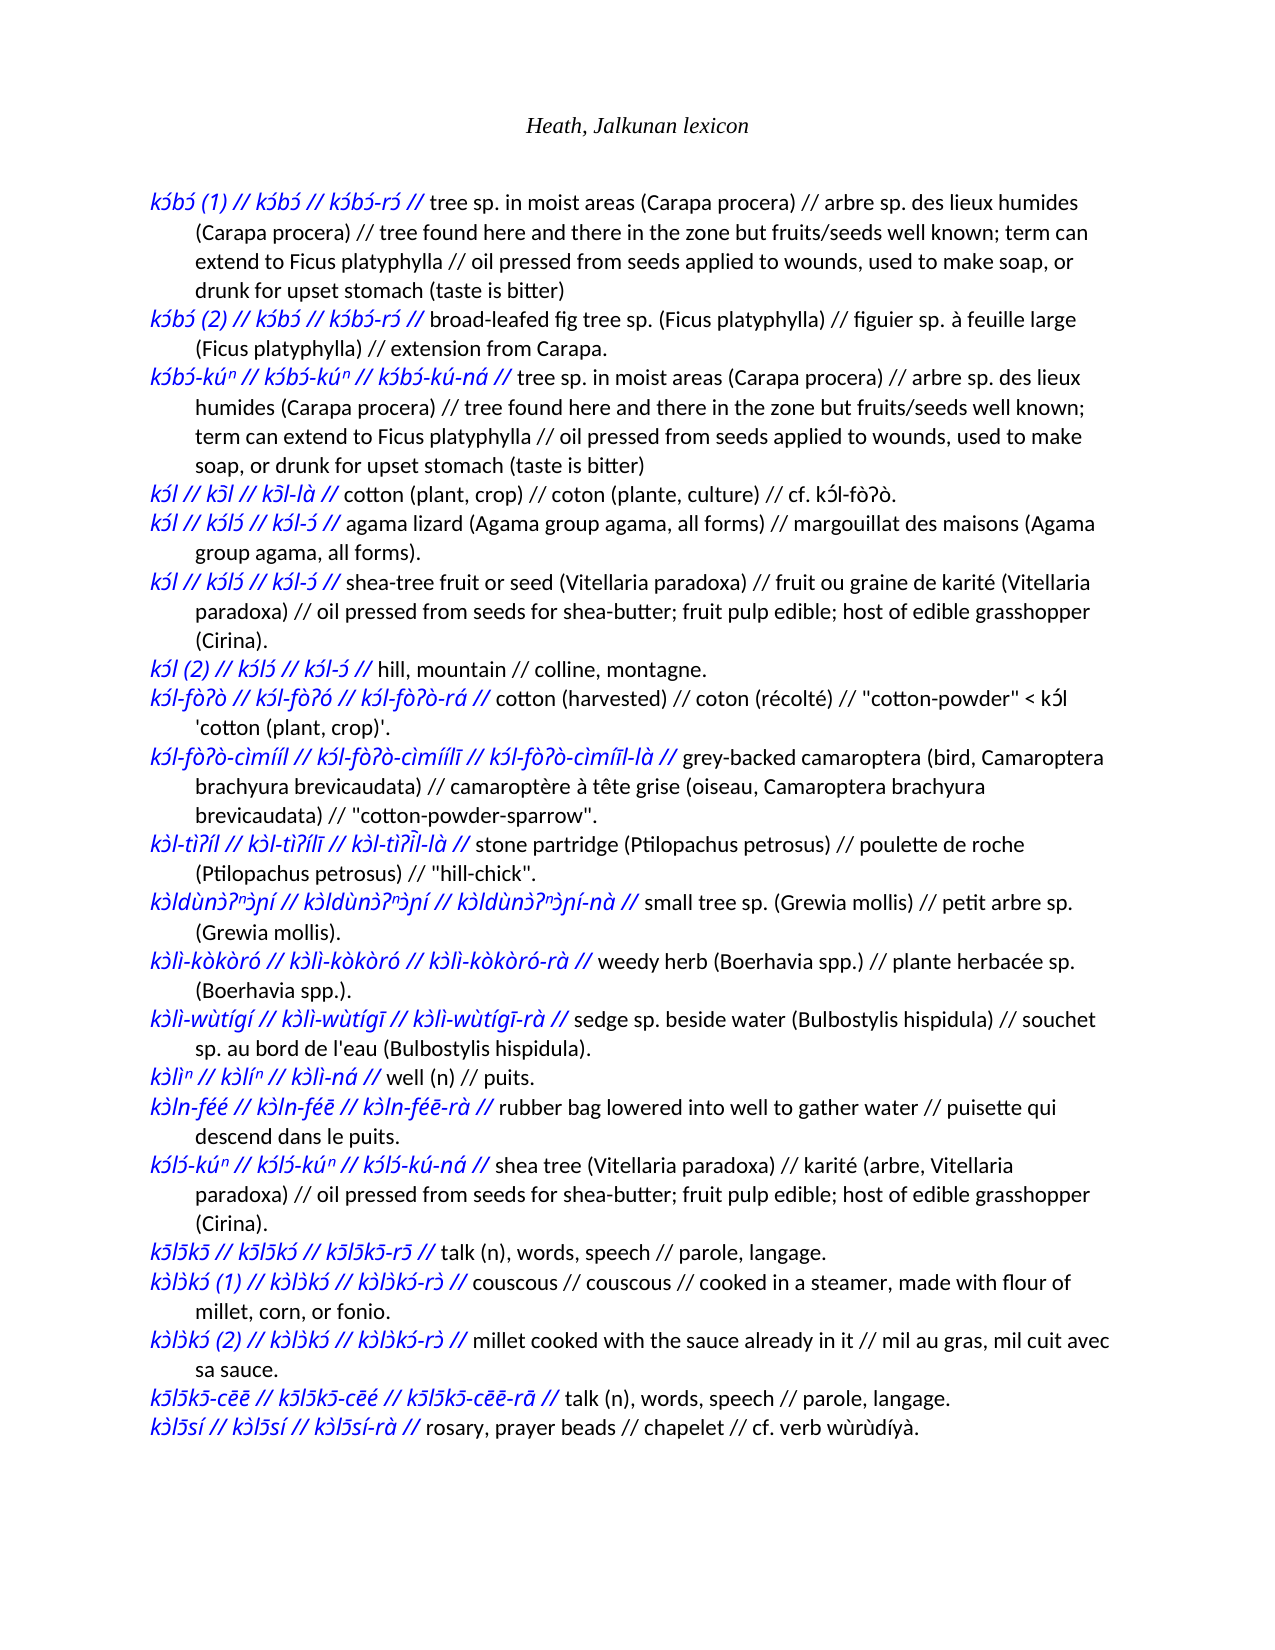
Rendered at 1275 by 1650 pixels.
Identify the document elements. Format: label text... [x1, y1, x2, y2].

text kɔ̀lɔ̀kɔ́ (2) // kɔ̀lɔ̀kɔ́ // kɔ̀lɔ̀kɔ́-rɔ̀ // millet cooked with the sauce already in it // mil au gras, mil cuit avec sa sauce. [150, 1325, 1125, 1383]
text kɔ̀lɔ̄sí // kɔ̀lɔ̄sí // kɔ̀lɔ̄sí-rà // rosary, prayer beads // chapelet // cf. verb wùrùdíyà. [150, 1412, 1125, 1442]
text kɔ́l (2) // kɔ́lɔ́ // kɔ́l-ɔ́ // hill, mountain // colline, montagne. [150, 654, 1125, 683]
text kɔ́bɔ́-kúⁿ // kɔ́bɔ́-kúⁿ // kɔ́bɔ́-kú-ná // tree sp. in moist areas (Carapa procera) // arbre sp. des lieux humides (Carapa procera) // tree found here and there in the zone but fruits/seeds well known; term can extend to Ficus platyphylla // oil pressed from seeds applied to wounds, used to make soap, or drunk for upset stomach (taste is bitter) [150, 362, 1125, 479]
text kɔ̀l-tìʔíl // kɔ̀l-tìʔílī // kɔ̀l-tìʔi᷆l-là // stone partridge (Ptilopachus petrosus) // poulette de roche (Ptilopachus petrosus) // "hill-chick". [150, 829, 1125, 887]
text kɔ́l-fòʔò-cìmííl // kɔ́l-fòʔò-cìmíílī // kɔ́l-fòʔò-cìmíīl-là // grey-backed camaroptera (bird, Camaroptera brachyura brevicaudata) // camaroptère à tête grise (oiseau, Camaroptera brachyura brevicaudata) // "cotton-powder-sparrow". [150, 742, 1125, 829]
text kɔ̄lɔ̄kɔ̄-cēē // kɔ̄lɔ̄kɔ̄-cēé // kɔ̄lɔ̄kɔ̄-cēē-rā // talk (n), words, speech // parole, langage. [150, 1383, 1125, 1412]
text kɔ̀lìⁿ // kɔ̀líⁿ // kɔ̀lì-ná // well (n) // puits. [150, 1062, 1125, 1092]
text kɔ́l // kɔ́lɔ́ // kɔ́l-ɔ́ // agama lizard (Agama group agama, all forms) // margouillat des maisons (Agama group agama, all forms). [150, 508, 1125, 567]
text kɔ̄lɔ̄kɔ̄ // kɔ̄lɔ̄kɔ́ // kɔ̄lɔ̄kɔ̄-rɔ̄ // talk (n), words, speech // parole, langage. [150, 1237, 1125, 1267]
text kɔ̀ldùnɔ̀ʔⁿɔ̀ɲí // kɔ̀ldùnɔ̀ʔⁿɔ̀ɲí // kɔ̀ldùnɔ̀ʔⁿɔ̀ɲí-nà // small tree sp. (Grewia mollis) // petit arbre sp. (Grewia mollis). [150, 887, 1125, 946]
text kɔ́bɔ́ (2) // kɔ́bɔ́ // kɔ́bɔ́-rɔ́ // broad-leafed fig tree sp. (Ficus platyphylla) // figuier sp. à feuille large (Ficus platyphylla) // extension from Carapa. [150, 304, 1125, 362]
text kɔ́bɔ́ (1) // kɔ́bɔ́ // kɔ́bɔ́-rɔ́ // tree sp. in moist areas (Carapa procera) // arbre sp. des lieux humides (Carapa procera) // tree found here and there in the zone but fruits/seeds well known; term can extend to Ficus platyphylla // oil pressed from seeds applied to wounds, used to make soap, or drunk for upset stomach (taste is bitter) [150, 187, 1125, 304]
text kɔ̀lɔ̀kɔ́ (1) // kɔ̀lɔ̀kɔ́ // kɔ̀lɔ̀kɔ́-rɔ̀ // couscous // couscous // cooked in a steamer, made with flour of millet, corn, or fonio. [150, 1267, 1125, 1325]
text kɔ́l // kɔ᷆l // kɔ᷆l-là // cotton (plant, crop) // coton (plante, culture) // cf. kɔ́l-fòʔò. [150, 479, 1125, 508]
text kɔ̀ln-féé // kɔ̀ln-féē // kɔ̀ln-féē-rà // rubber bag lowered into well to gather water // puisette qui descend dans le puits. [150, 1092, 1125, 1150]
text kɔ̀lì-kòkòró // kɔ̀lì-kòkòró // kɔ̀lì-kòkòró-rà // weedy herb (Boerhavia spp.) // plante herbacée sp. (Boerhavia spp.). [150, 946, 1125, 1004]
text kɔ́lɔ́-kúⁿ // kɔ́lɔ́-kúⁿ // kɔ́lɔ́-kú-ná // shea tree (Vitellaria paradoxa) // karité (arbre, Vitellaria paradoxa) // oil pressed from seeds for shea-butter; fruit pulp edible; host of edible grasshopper (Cirina). [150, 1150, 1125, 1237]
text kɔ́l-fòʔò // kɔ́l-fòʔó // kɔ́l-fòʔò-rá // cotton (harvested) // coton (récolté) // "cotton-powder" < kɔ́l 'cotton (plant, crop)'. [150, 683, 1125, 742]
text kɔ̀lì-wùtígí // kɔ̀lì-wùtígī // kɔ̀lì-wùtígī-rà // sedge sp. beside water (Bulbostylis hispidula) // souchet sp. au bord de l'eau (Bulbostylis hispidula). [150, 1004, 1125, 1062]
text kɔ́l // kɔ́lɔ́ // kɔ́l-ɔ́ // shea-tree fruit or seed (Vitellaria paradoxa) // fruit ou graine de karité (Vitellaria paradoxa) // oil pressed from seeds for shea-butter; fruit pulp edible; host of edible grasshopper (Cirina). [150, 567, 1125, 654]
